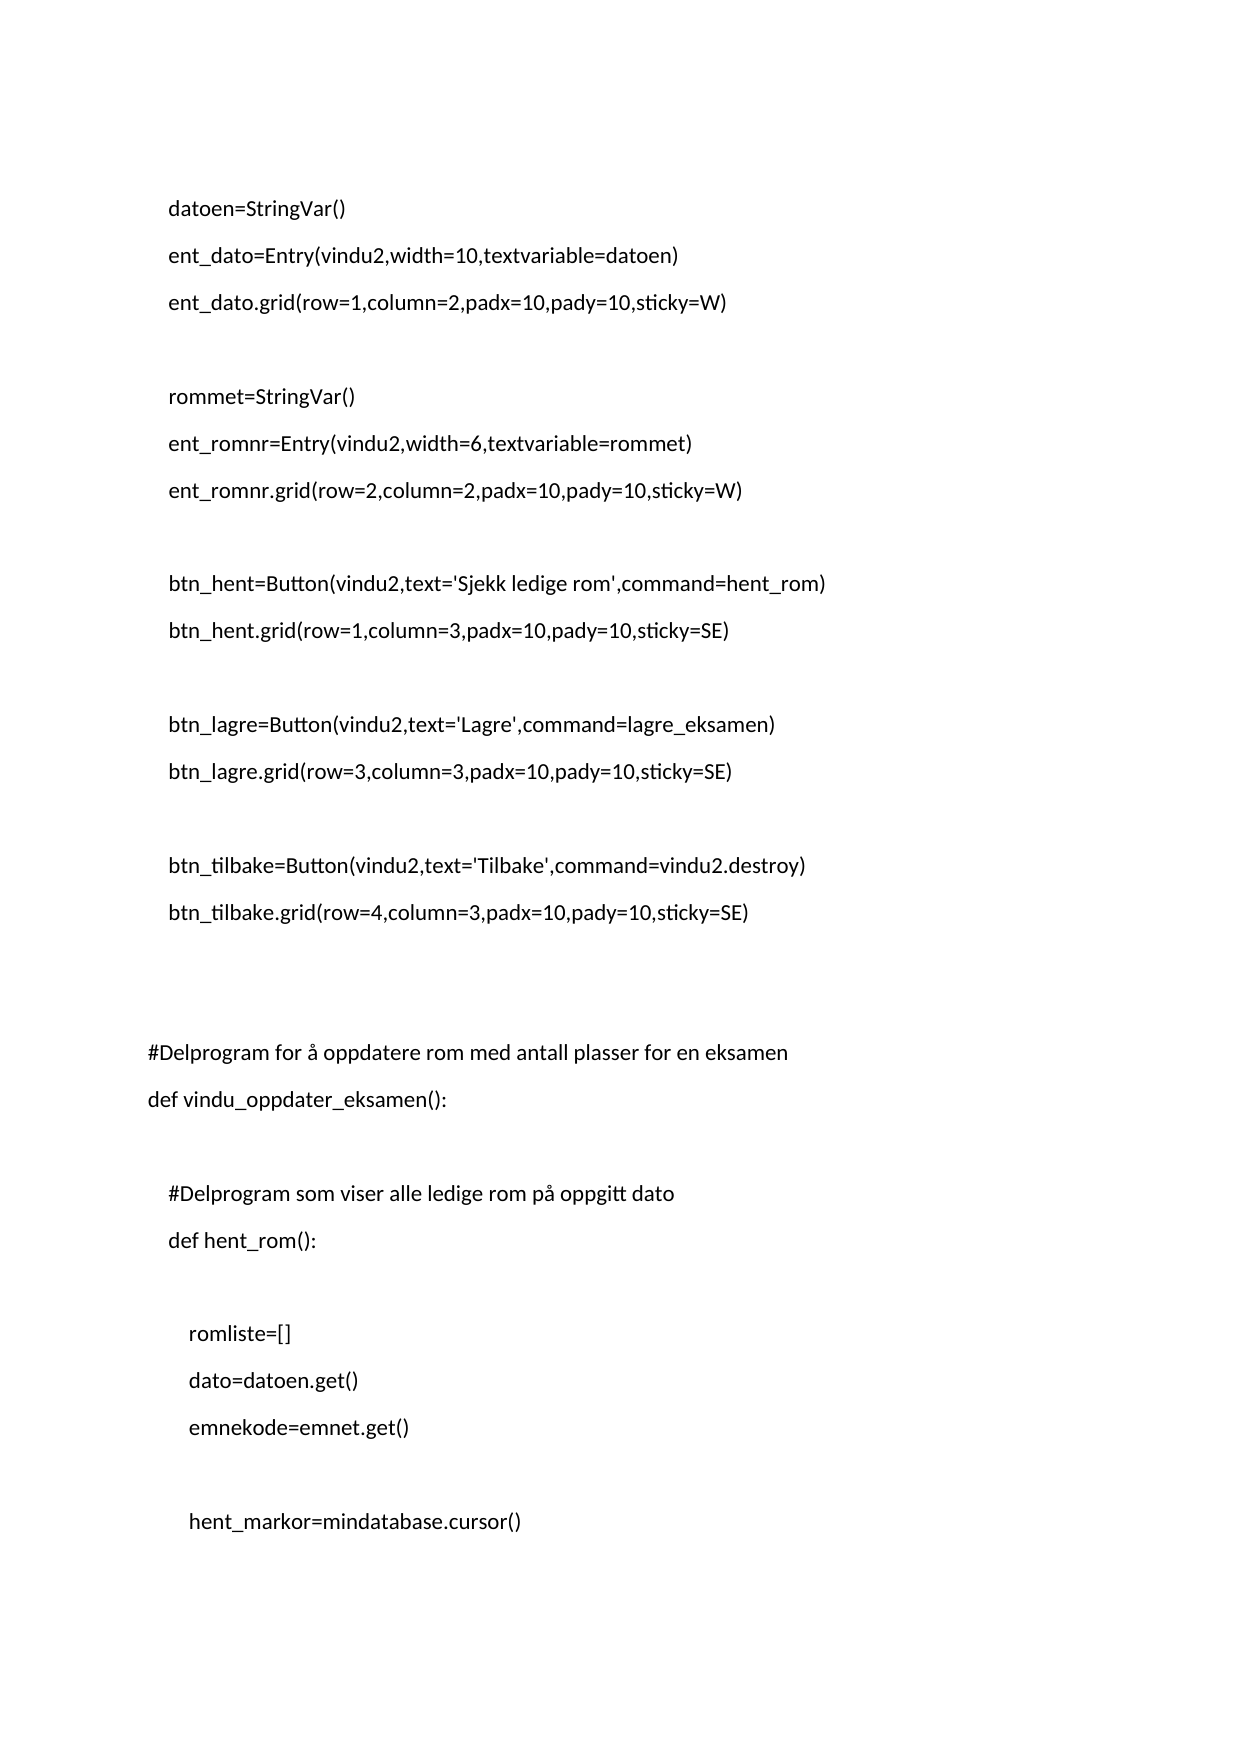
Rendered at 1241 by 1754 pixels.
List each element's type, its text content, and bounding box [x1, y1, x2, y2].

text ent_romnr.grid(row=2,column=2,padx=10,pady=10,sticky=W) [148, 476, 1093, 504]
text btn_hent=Button(vindu2,text='Sjekk ledige rom',command=hent_rom) [148, 569, 1093, 597]
text btn_hent.grid(row=1,column=3,padx=10,pady=10,sticky=SE) [148, 616, 1093, 644]
text dato=datoen.get() [148, 1366, 1093, 1394]
text def vindu_oppdater_eksamen(): [148, 1085, 1093, 1113]
text ent_romnr=Entry(vindu2,width=6,textvariable=rommet) [148, 429, 1093, 457]
text hent_markor=mindatabase.cursor() [148, 1507, 1093, 1535]
text btn_lagre.grid(row=3,column=3,padx=10,pady=10,sticky=SE) [148, 757, 1093, 785]
text def hent_rom(): [148, 1226, 1093, 1254]
text ent_dato.grid(row=1,column=2,padx=10,pady=10,sticky=W) [148, 288, 1093, 316]
text #Delprogram for å oppdatere rom med antall plasser for en eksamen [148, 1038, 1093, 1066]
text ent_dato=Entry(vindu2,width=10,textvariable=datoen) [148, 241, 1093, 269]
text btn_lagre=Button(vindu2,text='Lagre',command=lagre_eksamen) [148, 710, 1093, 738]
text btn_tilbake.grid(row=4,column=3,padx=10,pady=10,sticky=SE) [148, 898, 1093, 926]
text emnekode=emnet.get() [148, 1413, 1093, 1441]
text btn_tilbake=Button(vindu2,text='Tilbake',command=vindu2.destroy) [148, 851, 1093, 879]
text romliste=[] [148, 1319, 1093, 1347]
text rommet=StringVar() [148, 382, 1093, 410]
text #Delprogram som viser alle ledige rom på oppgitt dato [148, 1179, 1093, 1207]
text datoen=StringVar() [148, 194, 1093, 222]
